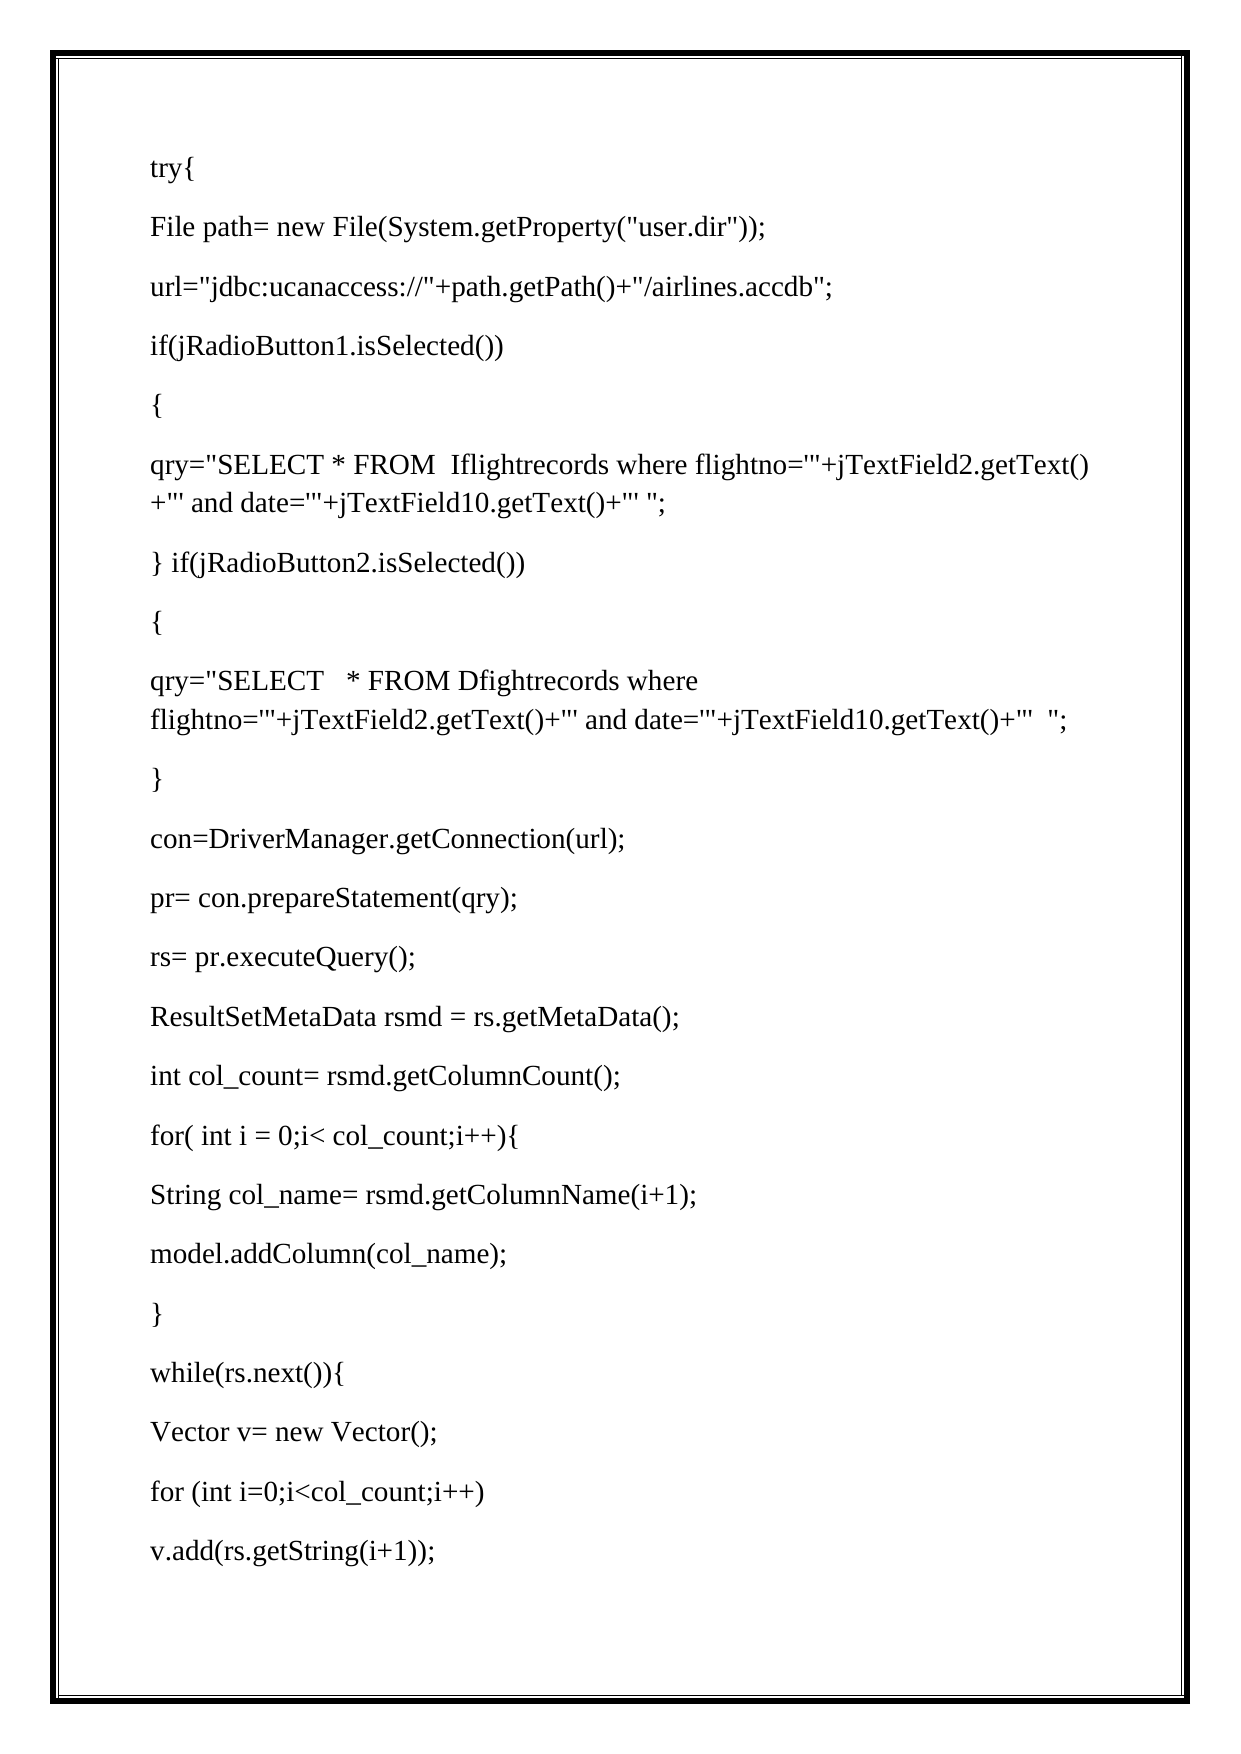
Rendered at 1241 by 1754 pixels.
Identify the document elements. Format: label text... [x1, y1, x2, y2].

text url="jdbc:ucanaccess://"+path.getPath()+"/airlines.accdb"; [150, 269, 1090, 302]
text while(rs.next()){ [150, 1355, 1090, 1389]
text try{ [150, 150, 1090, 183]
text int col_count= rsmd.getColumnCount(); [150, 1058, 1090, 1092]
text model.addColumn(col_name); [150, 1236, 1090, 1270]
text } [150, 1296, 1090, 1329]
text } if(jRadioButton2.isSelected()) [150, 545, 1090, 578]
text if(jRadioButton1.isSelected()) [150, 328, 1090, 362]
text ResultSetMetaData rsmd = rs.getMetaData(); [150, 999, 1090, 1032]
text { [150, 387, 1090, 421]
text } [150, 761, 1090, 795]
text File path= new File(System.getProperty("user.dir")); [150, 209, 1090, 243]
text pr= con.prepareStatement(qry); [150, 880, 1090, 914]
text v.add(rs.getString(i+1)); [150, 1533, 1090, 1567]
text qry="SELECT * FROM Iflightrecords where flightno='"+jTextField2.getText()+"' and date='"+jTextField10.getText()+"' "; [150, 447, 1090, 519]
text qry="SELECT * FROM Dfightrecords where flightno='"+jTextField2.getText()+"' and date='"+jTextField10.getText()+"' "; [150, 663, 1090, 736]
text rs= pr.executeQuery(); [150, 939, 1090, 973]
text String col_name= rsmd.getColumnName(i+1); [150, 1177, 1090, 1211]
text con=DriverManager.getConnection(url); [150, 821, 1090, 854]
text { [150, 604, 1090, 638]
text for (int i=0;i<col_count;i++) [150, 1474, 1090, 1507]
text for( int i = 0;i< col_count;i++){ [150, 1118, 1090, 1151]
text Vector v= new Vector(); [150, 1414, 1090, 1448]
